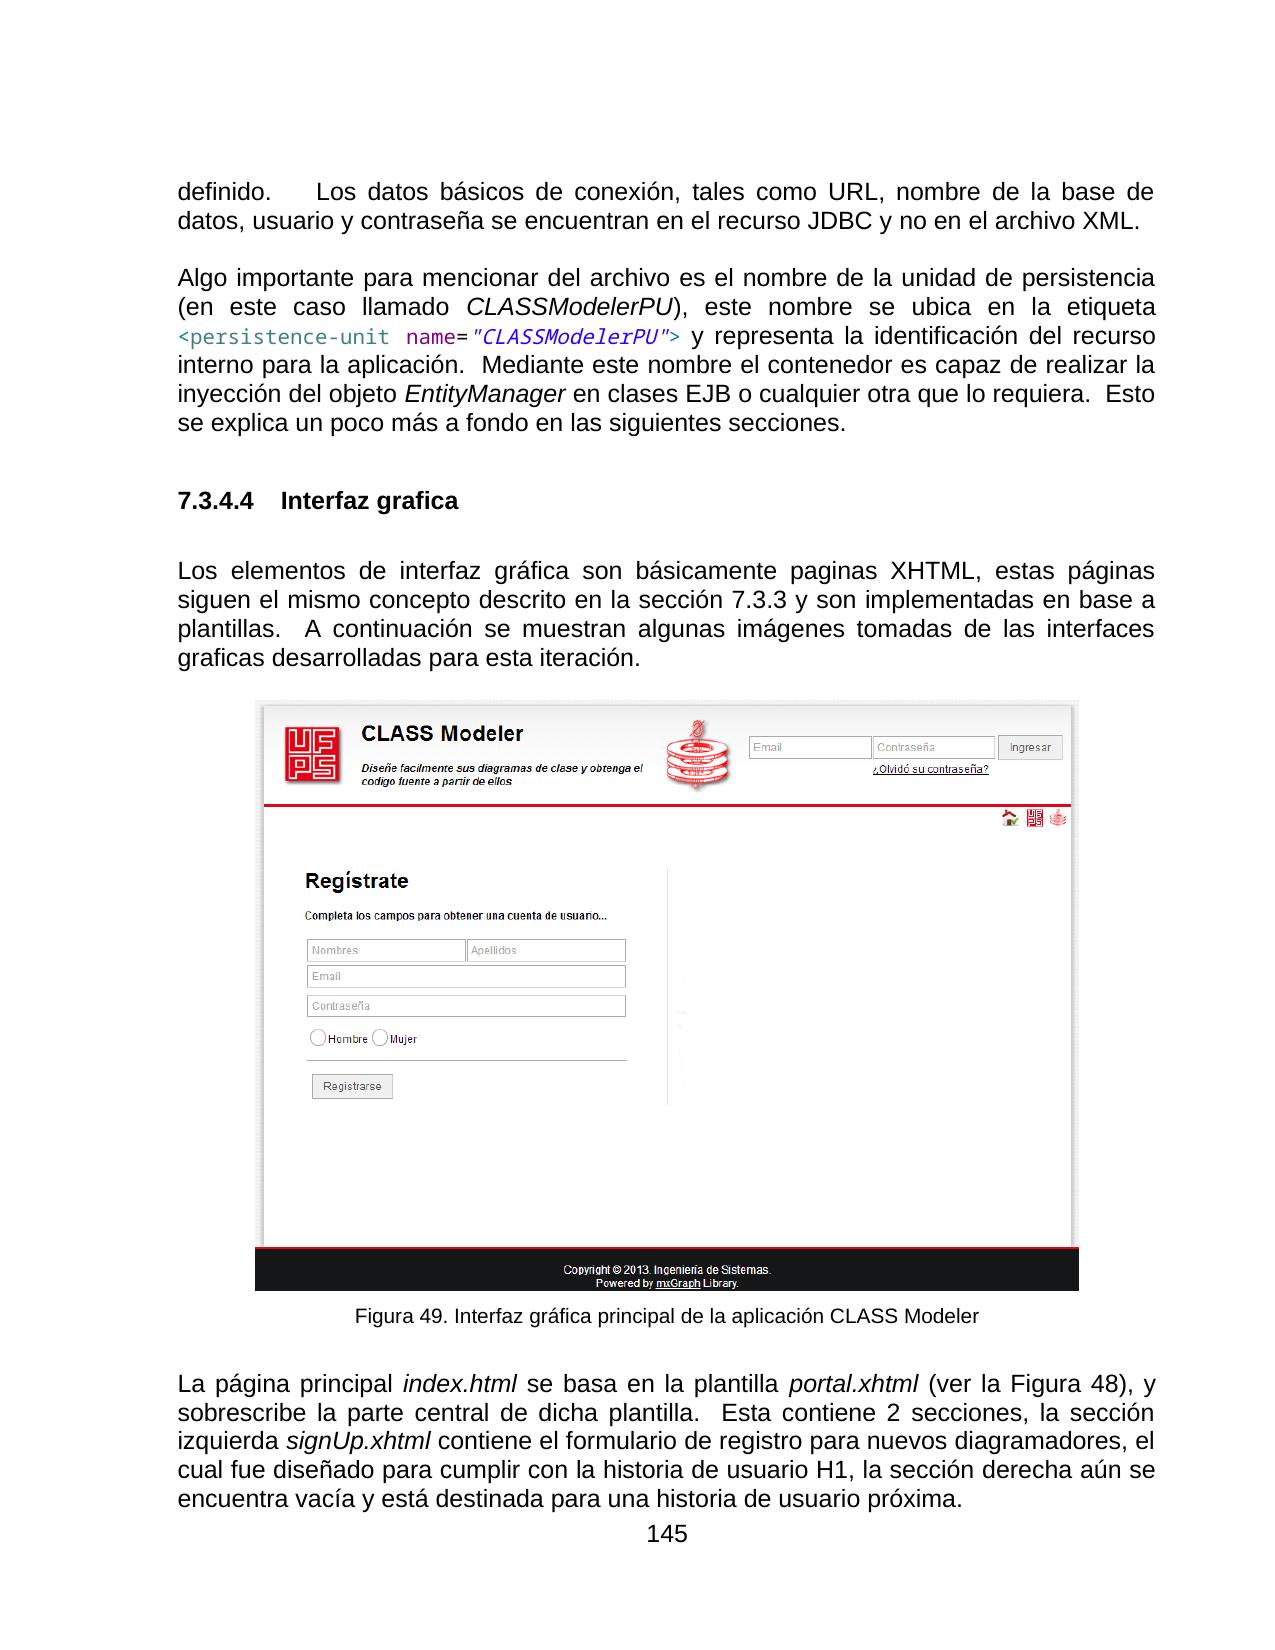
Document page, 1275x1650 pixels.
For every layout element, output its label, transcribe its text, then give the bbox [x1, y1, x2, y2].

text Los elementos de interfaz gráfica son básicamente paginas XHTML, estas páginas siguen el mismo concepto descrito en la sección 7.3.3 y son implementadas en base a plantillas. A continuación se muestran algunas imágenes tomadas de las interfaces graficas desarrolladas para esta iteración. [177, 556, 1157, 671]
picture [255, 700, 1079, 1291]
text Algo importante para mencionar del archivo es el nombre de la unidad de persistencia (en este caso llamado CLASSModelerPU), este nombre se ubica en la etiqueta <persistence-unit name="CLASSModelerPU"> y representa la identificación del recurso interno para la aplicación. Mediante este nombre el contenedor es capaz de realizar la inyección del objeto EntityManager en clases EJB o cualquier otra que lo requiera. Esto se explica un poco más a fondo en las siguientes secciones. [177, 263, 1157, 437]
text La página principal index.html se basa en la plantilla portal.xhtml (ver la Figura 48), y sobrescribe la parte central de dicha plantilla. Esta contiene 2 secciones, la sección izquierda signUp.xhtml contiene el formulario de registro para nuevos diagramadores, el cual fue diseñado para cumplir con la historia de usuario H1, la sección derecha aún se encuentra vacía y está destinada para una historia de usuario próxima. [177, 1369, 1157, 1512]
subtitle Interfaz grafica [177, 486, 1157, 515]
